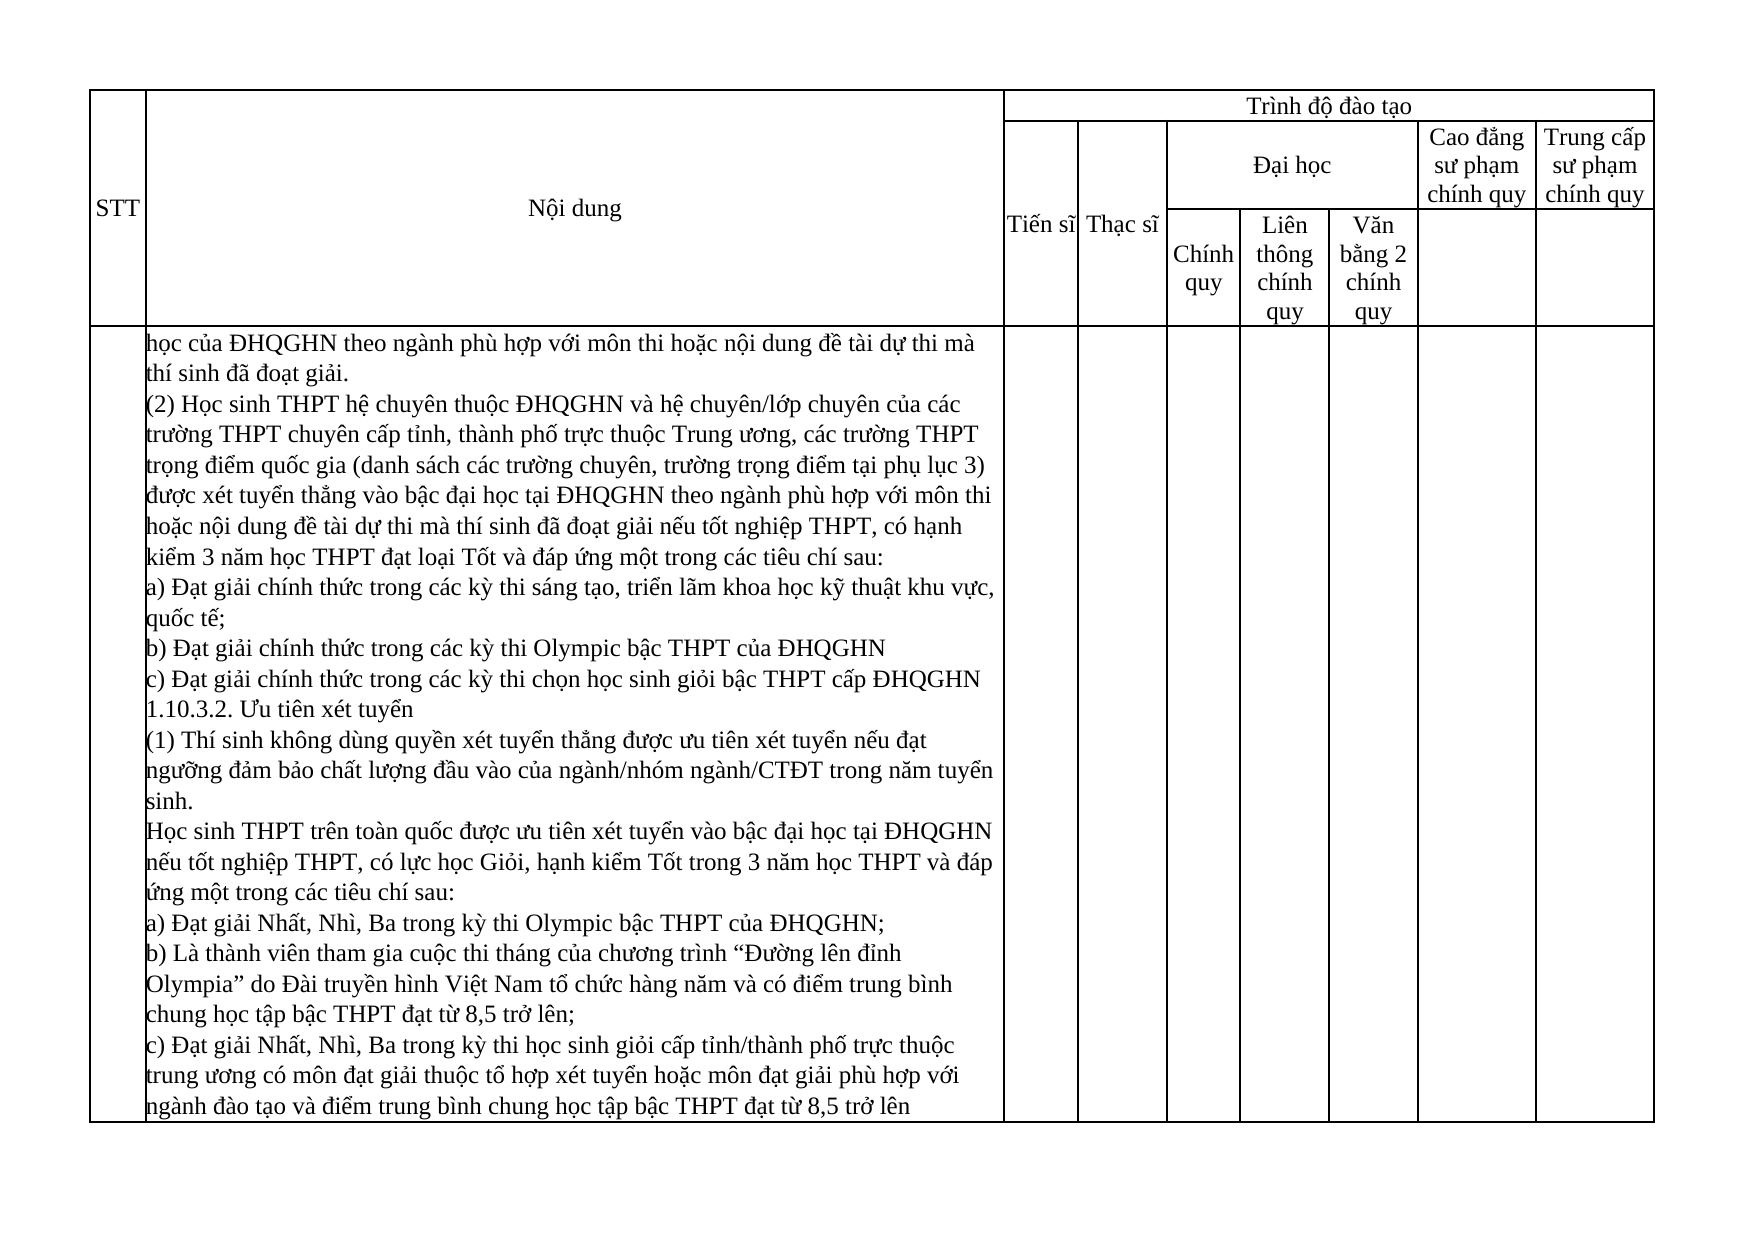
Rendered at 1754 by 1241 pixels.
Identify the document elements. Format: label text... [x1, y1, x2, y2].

table_cell Cao đẳng sư phạm chính quy [1419, 122, 1535, 208]
table_cell [1537, 210, 1653, 325]
table_cell Liên thông chính quy [1241, 210, 1328, 325]
table_cell Chính quy [1168, 210, 1239, 325]
table_cell [1005, 327, 1077, 1121]
table_header Nội dung [147, 91, 1003, 325]
table_cell Trung cấp sư phạm chính quy [1537, 122, 1653, 208]
table_header Trình độ đào tạo [1005, 91, 1653, 119]
table_header STT [91, 91, 145, 325]
table_cell [1241, 327, 1328, 1121]
table_cell [1330, 327, 1417, 1121]
table_cell [1537, 327, 1653, 1121]
table_cell Tiến sĩ [1005, 122, 1077, 325]
table_cell x [1168, 327, 1239, 1121]
table_cell Thạc sĩ [1079, 122, 1166, 325]
table_cell [1419, 327, 1535, 1121]
table_cell Văn bằng 2 chính quy [1330, 210, 1417, 325]
table_cell Đại học [1168, 122, 1417, 208]
table_cell I [91, 327, 145, 1121]
table_cell [1079, 327, 1166, 1121]
table_cell [1419, 210, 1535, 325]
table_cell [147, 327, 1003, 1121]
